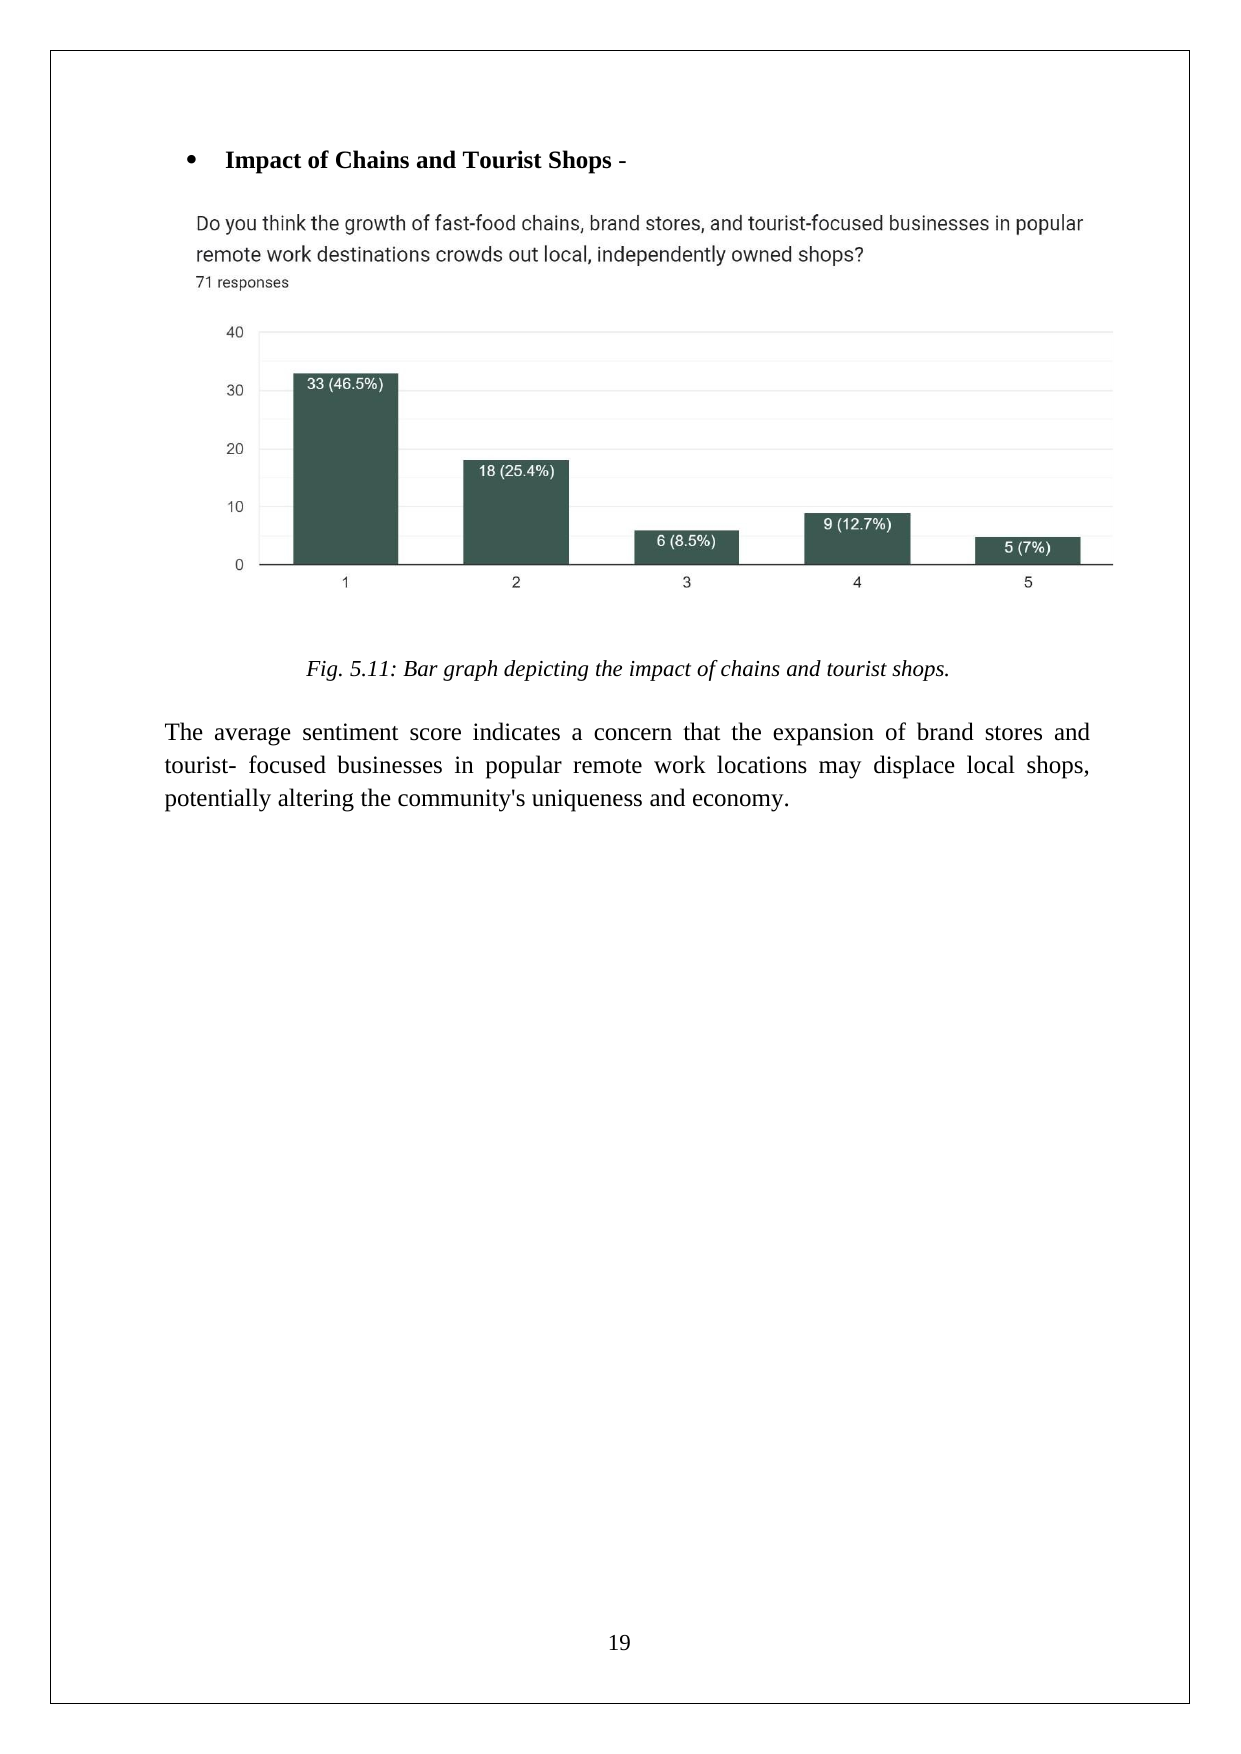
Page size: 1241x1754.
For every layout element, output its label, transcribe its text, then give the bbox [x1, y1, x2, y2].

subtitle Impact of Chains and Tourist Shops - [187, 145, 1138, 174]
text Fig. 5.11: Bar graph depicting the impact of chains and tourist shops. [256, 655, 999, 681]
picture [196, 214, 1114, 588]
text The average sentiment score indicates a concern that the expansion of brand stores and tourist- focused businesses in popular remote work locations may displace local shops, potentially altering the community's uniqueness and economy. [164, 717, 1091, 812]
